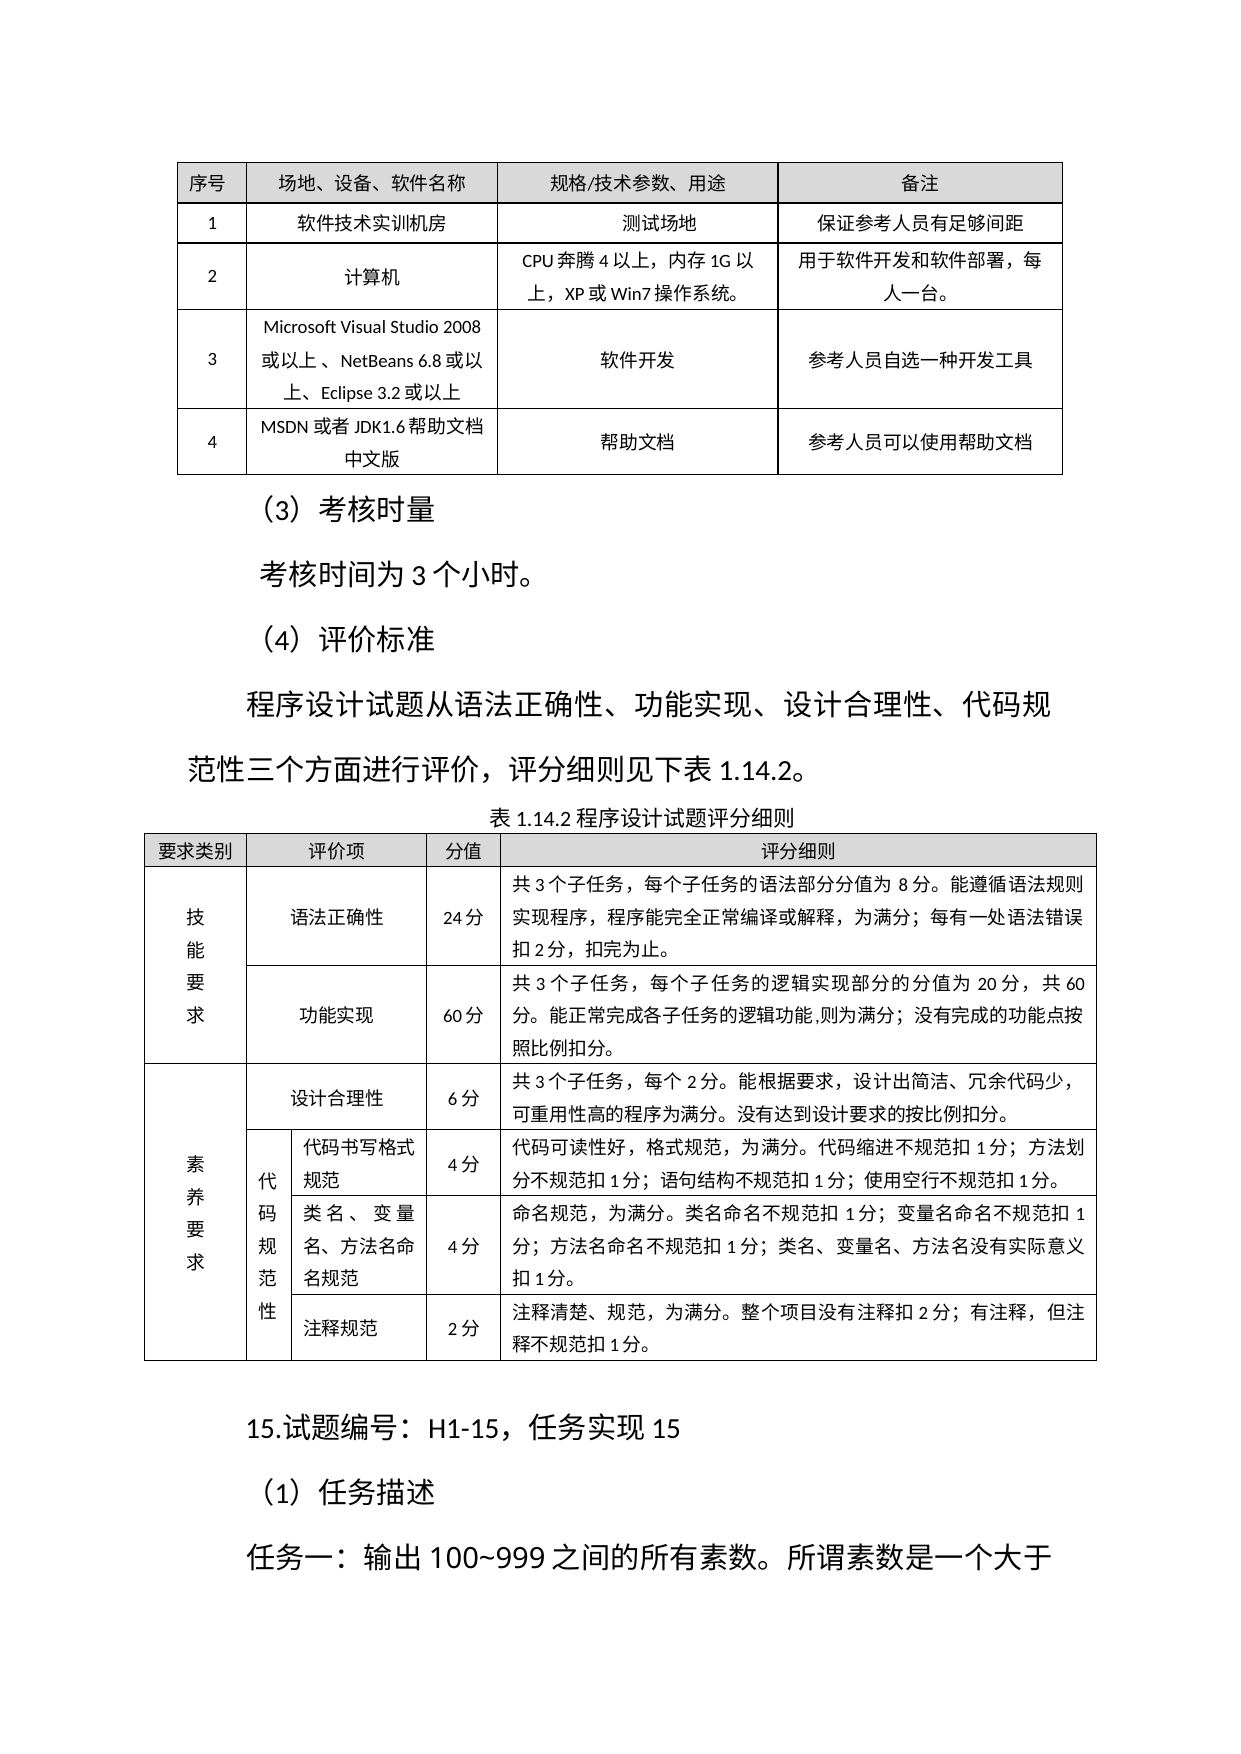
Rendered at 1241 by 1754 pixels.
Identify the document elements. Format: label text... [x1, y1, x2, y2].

text 考核时间为3个小时。 [187, 540, 1053, 605]
table_header 场地、设备、软件名称 [247, 163, 497, 202]
table_cell 功能实现 [247, 966, 426, 1063]
table_cell 24分 [427, 867, 500, 965]
table_cell 6分 [427, 1064, 500, 1129]
table_cell CPU奔腾4以上，内存1G以上，XP或Win7操作系统。 [498, 244, 777, 308]
text 表1.14.2 程序设计试题评分细则 [231, 800, 1053, 833]
table_header 评价项 [247, 834, 426, 866]
table_cell 设计合理性 [247, 1064, 426, 1129]
text （4）评价标准 [187, 605, 1053, 670]
table_cell 4分 [427, 1130, 500, 1195]
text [187, 1523, 1053, 1588]
table_header 评分细则 [501, 834, 1096, 866]
table_header 要求类别 [145, 834, 246, 866]
table_cell 注释清楚、规范，为满分。整个项目没有注释扣2分；有注释，但注释不规范扣1分。 [501, 1295, 1096, 1360]
table_cell 参考人员可以使用帮助文档 [779, 409, 1062, 474]
table_cell 命名规范，为满分。类名命名不规范扣1分；变量名命名不规范扣1分；方法名命名不规范扣1分；类名、变量名、方法名没有实际意义扣1分。 [501, 1196, 1096, 1294]
table_cell MSDN 或者JDK1.6帮助文档中文版 [247, 409, 497, 474]
table_cell 素 养 要 求 [145, 1064, 246, 1360]
table_cell 代码可读性好，格式规范，为满分。代码缩进不规范扣1分；方法划分不规范扣1分；语句结构不规范扣1分；使用空行不规范扣1分。 [501, 1130, 1096, 1195]
table_cell 代 码 规 范 性 [247, 1130, 291, 1360]
table_cell 4 [178, 409, 246, 474]
table_cell 软件开发 [498, 310, 777, 408]
table_cell 3 [178, 310, 246, 408]
table_cell 共3个子任务，每个子任务的逻辑实现部分的分值为20分，共60分。能正常完成各子任务的逻辑功能,则为满分；没有完成的功能点按照比例扣分。 [501, 966, 1096, 1063]
table_cell 4分 [427, 1196, 500, 1294]
table_cell 注释规范 [292, 1295, 426, 1360]
text （1）任务描述 [187, 1458, 1053, 1523]
table_cell 软件技术实训机房 [247, 204, 497, 242]
table_cell 测试场地 [498, 204, 777, 242]
table_cell 用于软件开发和软件部署，每人一台。 [779, 244, 1062, 308]
text 程序设计试题从语法正确性、功能实现、设计合理性、代码规范性三个方面进行评价，评分细则见下表1.14.2。 [187, 670, 1053, 800]
table_cell 技 能 要 求 [145, 867, 246, 1063]
table_cell 2分 [427, 1295, 500, 1360]
table_cell 帮助文档 [498, 409, 777, 474]
table_cell 计算机 [247, 244, 497, 308]
table_cell 类名、变量名、方法名命名规范 [292, 1196, 426, 1294]
table_cell 语法正确性 [247, 867, 426, 965]
text （3）考核时量 [187, 475, 1053, 540]
table_cell 共3个子任务，每个2分。能根据要求，设计出简洁、冗余代码少，可重用性高的程序为满分。没有达到设计要求的按比例扣分。 [501, 1064, 1096, 1129]
table_header 规格/技术参数、用途 [498, 163, 777, 202]
table_cell 2 [178, 244, 246, 308]
table_cell 代码书写格式规范 [292, 1130, 426, 1195]
table_header 序号 [178, 163, 246, 202]
table_cell 60分 [427, 966, 500, 1063]
table_cell 共3个子任务，每个子任务的语法部分分值为8分。能遵循语法规则实现程序，程序能完全正常编译或解释，为满分；每有一处语法错误扣2分，扣完为止。 [501, 867, 1096, 965]
text 15.试题编号：H1-15，任务实现15 [187, 1393, 1053, 1458]
table_header 分值 [427, 834, 500, 866]
table_cell 保证参考人员有足够间距 [779, 204, 1062, 242]
table_header 备注 [779, 163, 1062, 202]
table_cell 1 [178, 204, 246, 242]
table_cell Microsoft Visual Studio 2008或以上 、NetBeans 6.8或以上、Eclipse 3.2或以上 [247, 310, 497, 408]
table_cell 参考人员自选一种开发工具 [779, 310, 1062, 408]
